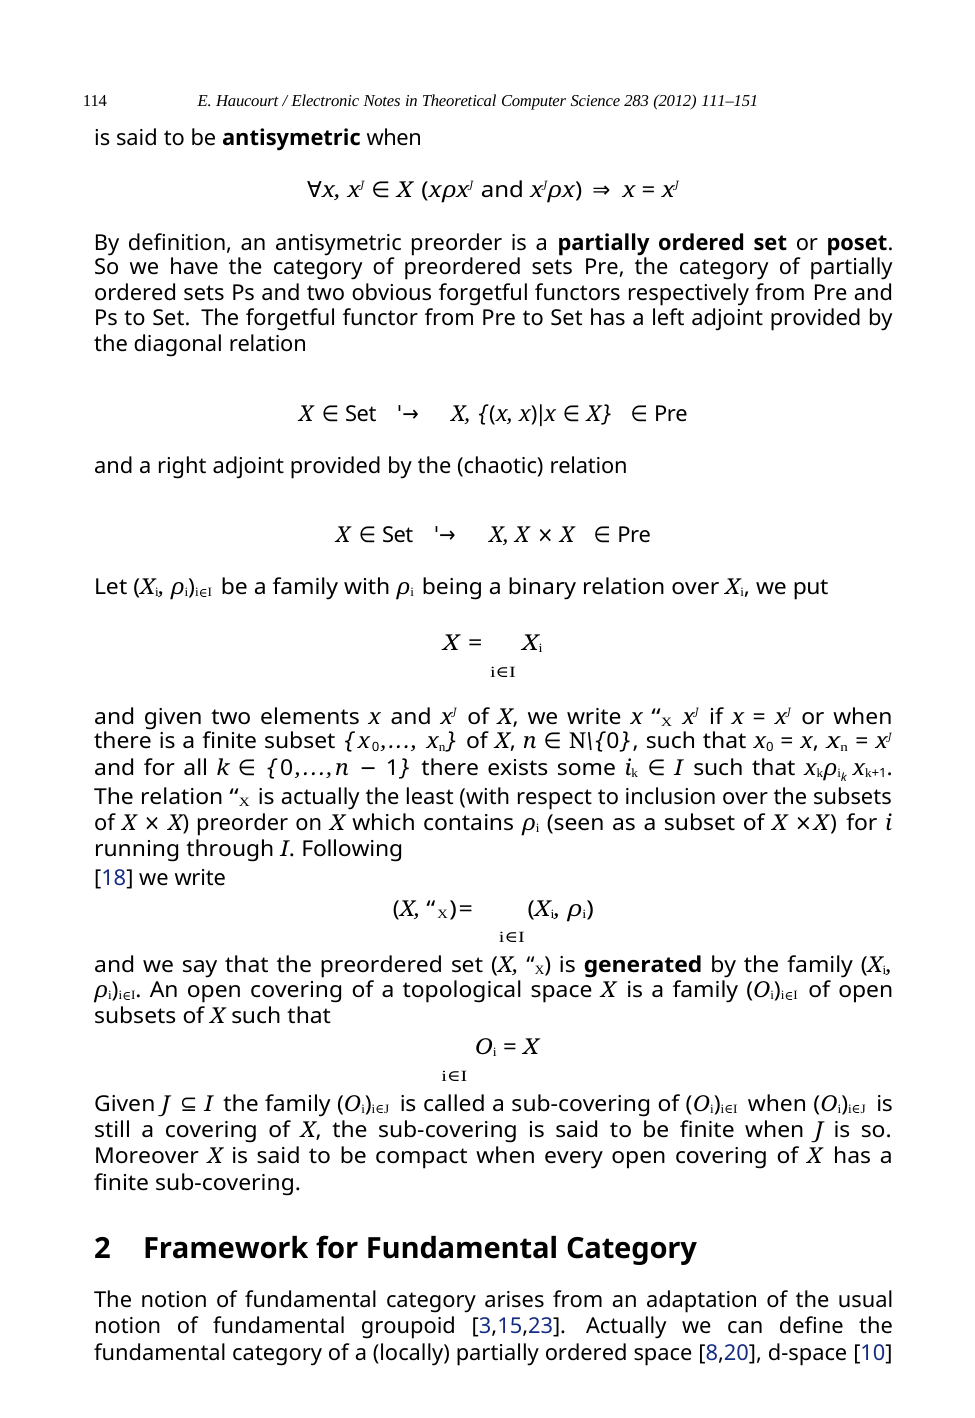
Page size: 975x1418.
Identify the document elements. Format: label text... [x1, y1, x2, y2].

text i∈I [113, 928, 910, 947]
text and given two elements x and xj of X, we write x “X xj if x = xj or when there is a finite subset {x0,..., xn} of X, n ∈ N\{0}, such that x0 = x, xn = xj and for all k ∈ {0,...,n − 1} there exists some ik ∈ I such that xkρik xk+1. The relation “X is actually the least (with respect to inclusion over the subsets of X × X) preorder on X which contains ρi (seen as a subset of X ×X) for i running through I. Following [94, 703, 893, 863]
text Oi = X [104, 1030, 910, 1061]
text By definition, an antisymetric preorder is a partially ordered set or poset. So we have the category of preordered sets Pre, the category of partially ordered sets Ps and two obvious forgetful functors respectively from Pre and Ps to Set. The forgetful functor from Pre to Set has a left adjoint provided by the diagonal relation [94, 229, 893, 357]
text [18] we write [94, 863, 910, 891]
text ∀x, xj ∈ X (xρxj and xjρx) ⇒ x = xj [75, 174, 910, 204]
text and we say that the preordered set (X, “X) is generated by the family (Xi, ρi)i∈I. An open covering of a topological space X is a family (Oi)i∈I of open subsets of X such that [94, 952, 893, 1030]
text (X, “X)= (Xi, ρi) [76, 893, 910, 922]
text is said to be antisymetric when [94, 121, 910, 151]
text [94, 1286, 893, 1366]
text X ∈ Set '→ X, X × X ∈ Pre [76, 502, 910, 549]
text Let (Xi, ρi)i∈I be a family with ρi being a binary relation over Xi, we put [94, 571, 910, 601]
text X ∈ Set '→ X, {(x, x)|x ∈ X} ∈ Pre [76, 380, 910, 427]
text X = Xi [75, 627, 910, 657]
text and a right adjoint provided by the (chaotic) relation [94, 450, 910, 479]
text i∈I [96, 662, 910, 681]
text Given J ⊆ I the family (Oi)i∈J is called a sub-covering of (Oi)i∈I when (Oi)i∈J is still a covering of X, the sub-covering is said to be finite when J is so. Moreover X is said to be compact when every open covering of X has a finite sub-covering. [94, 1090, 893, 1197]
subtitle Framework for Fundamental Category [94, 1227, 910, 1267]
text i∈I [71, 1067, 838, 1085]
